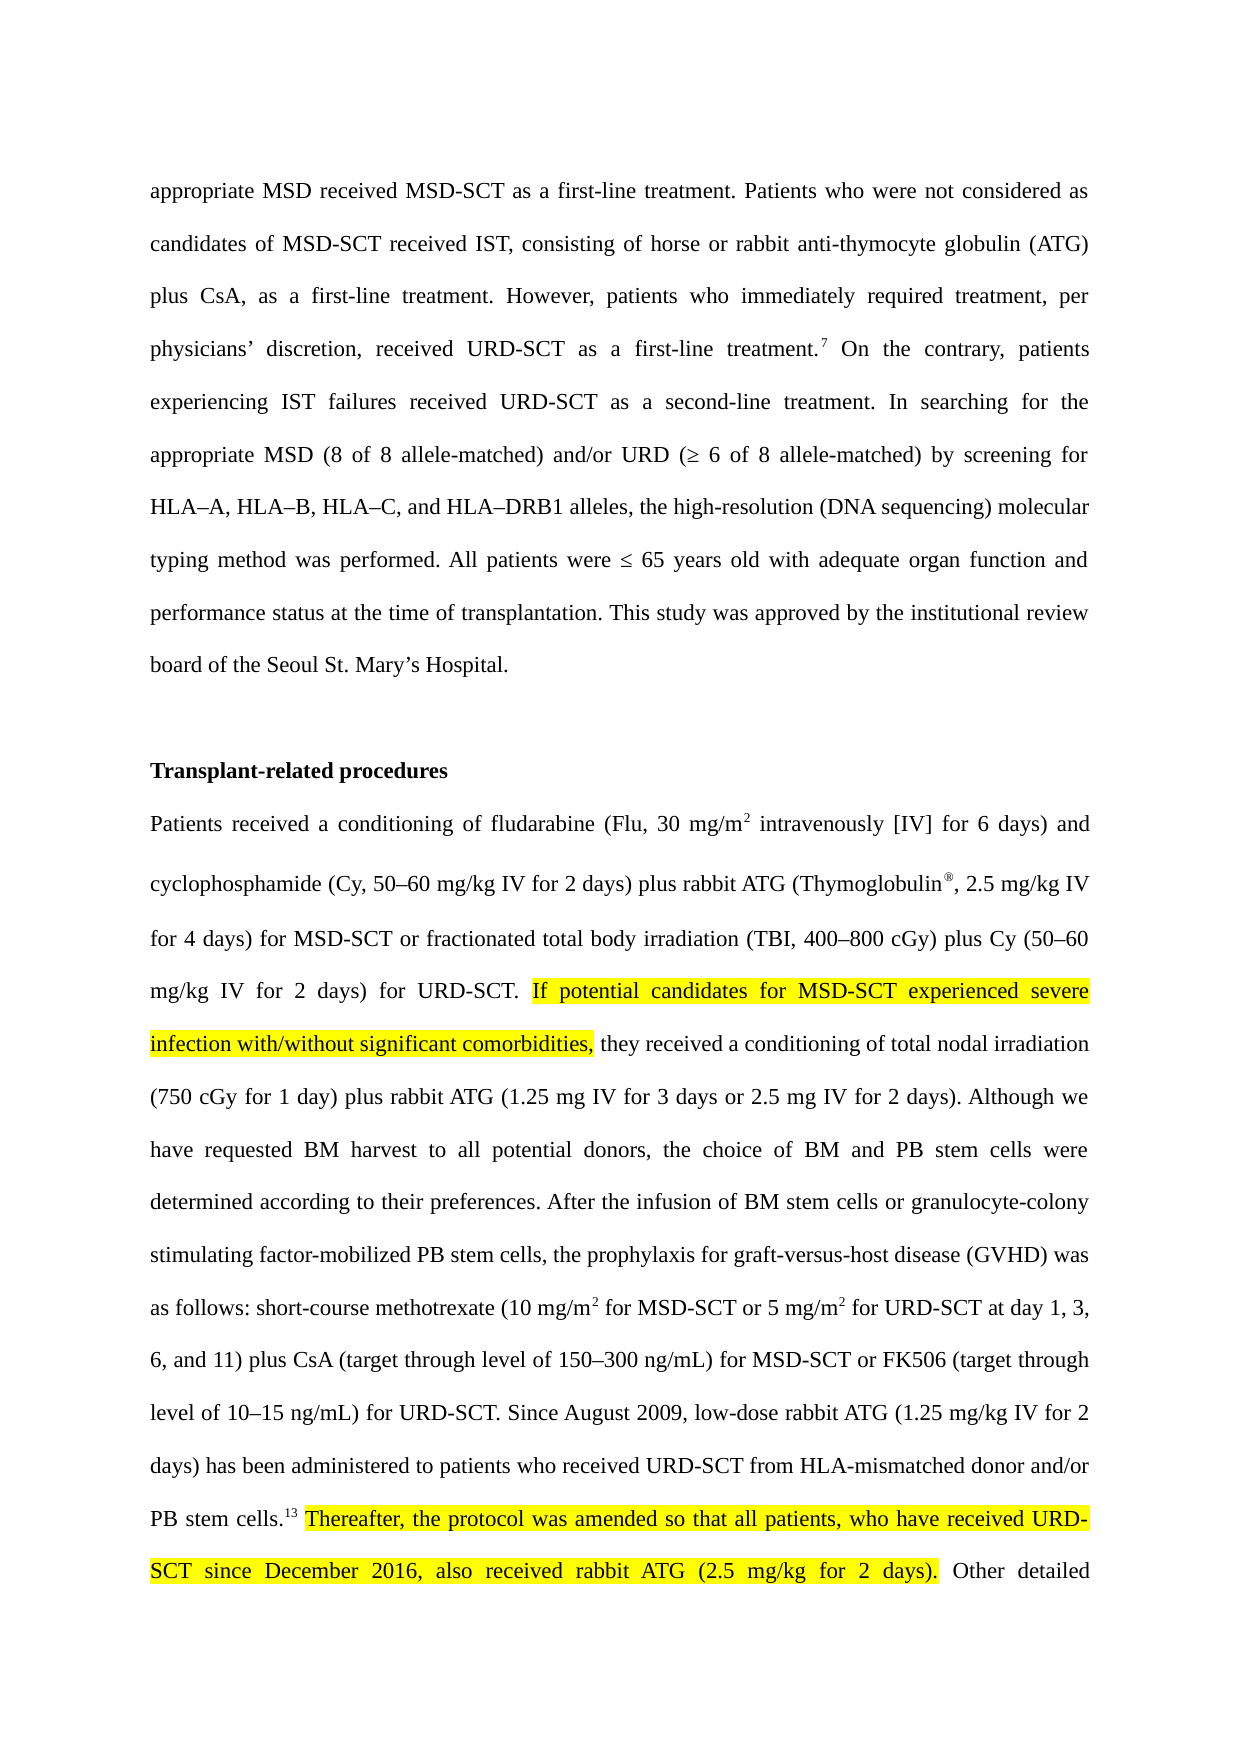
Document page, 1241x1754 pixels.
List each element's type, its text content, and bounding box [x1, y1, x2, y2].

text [150, 177, 1090, 678]
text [150, 810, 1090, 1584]
text Transplant-related procedures [150, 757, 1090, 783]
